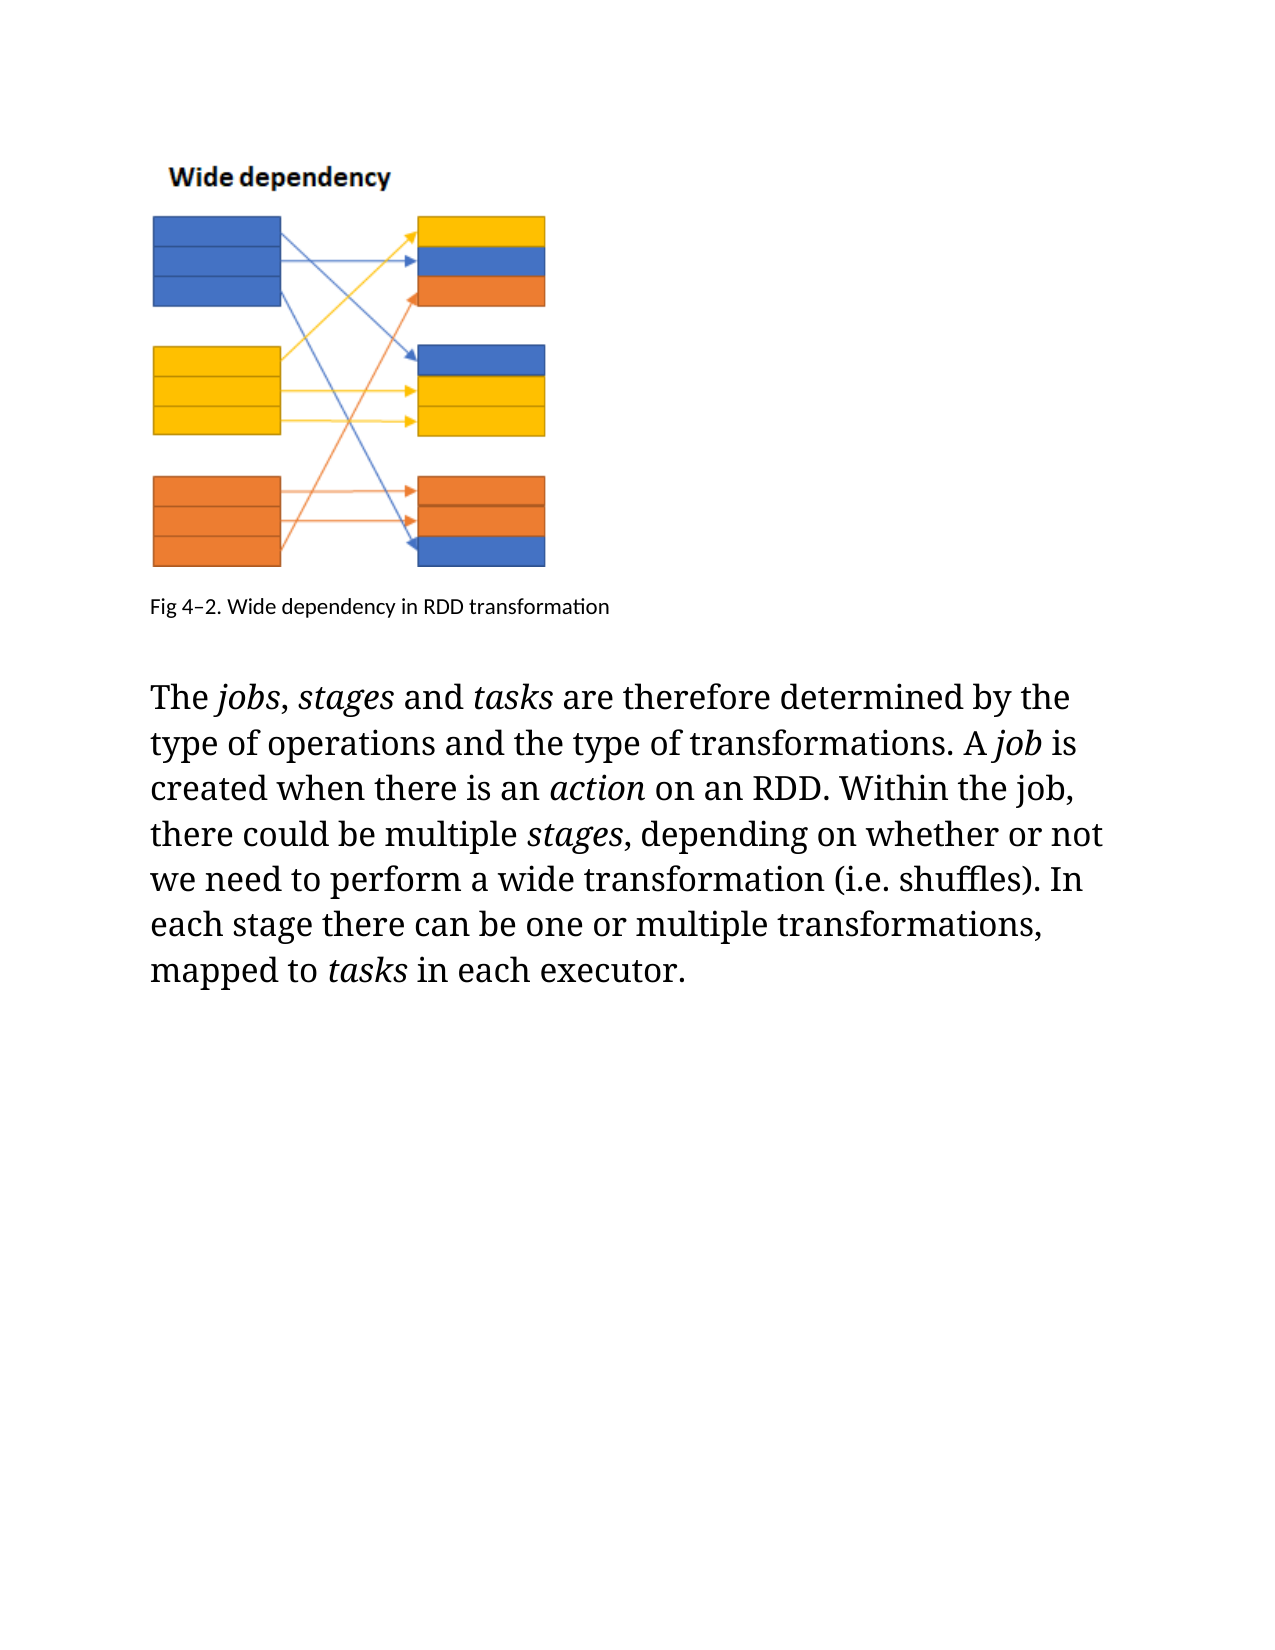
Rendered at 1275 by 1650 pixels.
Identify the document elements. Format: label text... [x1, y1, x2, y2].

text The jobs, stages and tasks are therefore determined by the type of operations and the type of transformations. A job is created when there is an action on an RDD. Within the job, there could be multiple stages, depending on whether or not we need to perform a wide transformation (i.e. shuffles). In each stage there can be one or multiple transformations, mapped to tasks in each executor. [150, 674, 1125, 992]
text Fig 4–2. Wide dependency in RDD transformation [150, 592, 1125, 620]
picture [150, 150, 546, 567]
